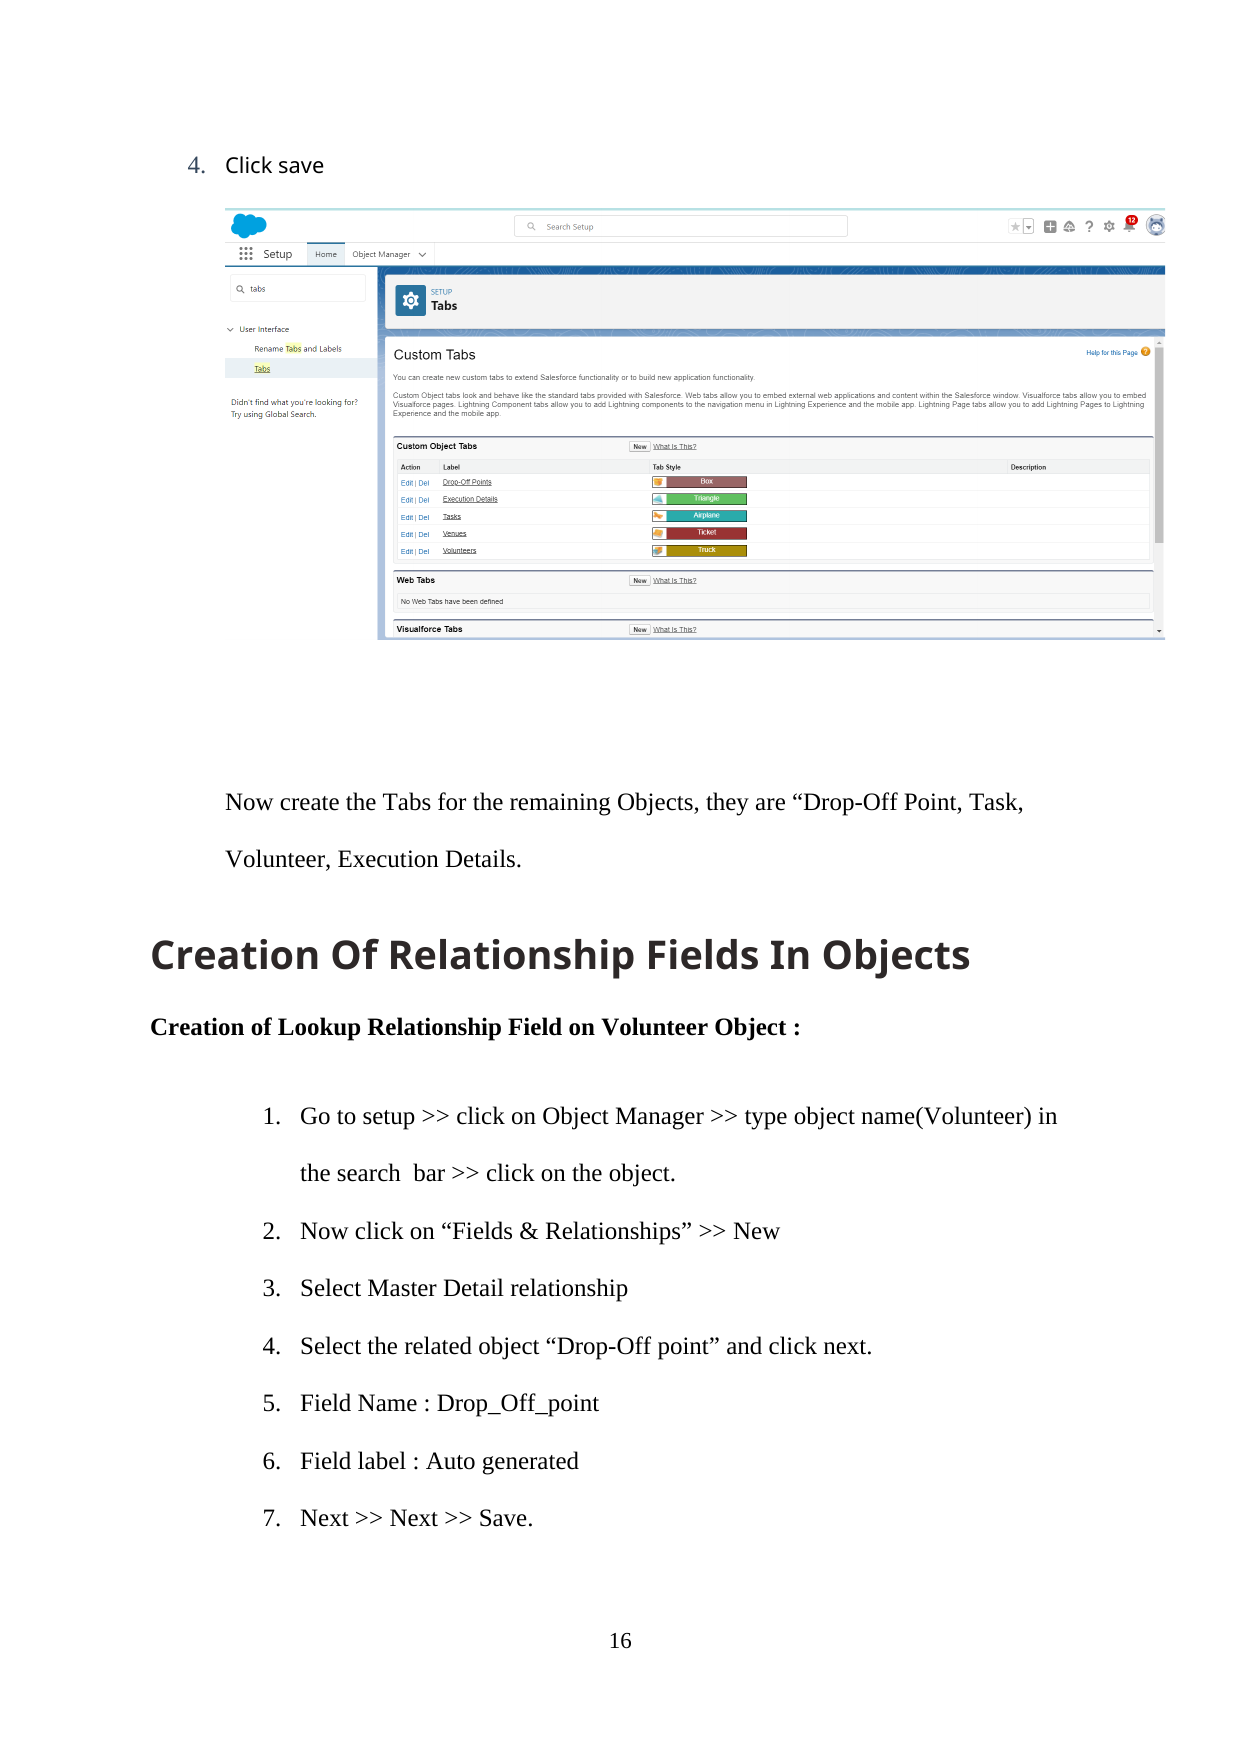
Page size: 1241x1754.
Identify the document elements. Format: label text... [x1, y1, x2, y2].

text Now create the Tabs for the remaining Objects, they are “Drop-Off Point, Task, Volunteer, Execution Details. [225, 787, 1090, 873]
text Creation Of Relationship Fields In Objects [150, 927, 1090, 981]
list Select Master Detail relationship [262, 1273, 1090, 1302]
list Now click on “Fields & Relationships” >> New [262, 1216, 1090, 1245]
text Creation of Lookup Relationship Field on Volunteer Object : [150, 1012, 1090, 1041]
list Field Name : Drop_Off_point [262, 1388, 1090, 1417]
list Field label : Auto generated [262, 1446, 1090, 1475]
list Next >> Next >> Save. [262, 1503, 1090, 1532]
list Go to setup >> click on Object Manager >> type object name(Volunteer) in the search bar >> click on the object. [262, 1101, 1090, 1187]
picture [225, 208, 1166, 640]
list Select the related object “Drop-Off point” and click next. [262, 1331, 1090, 1360]
